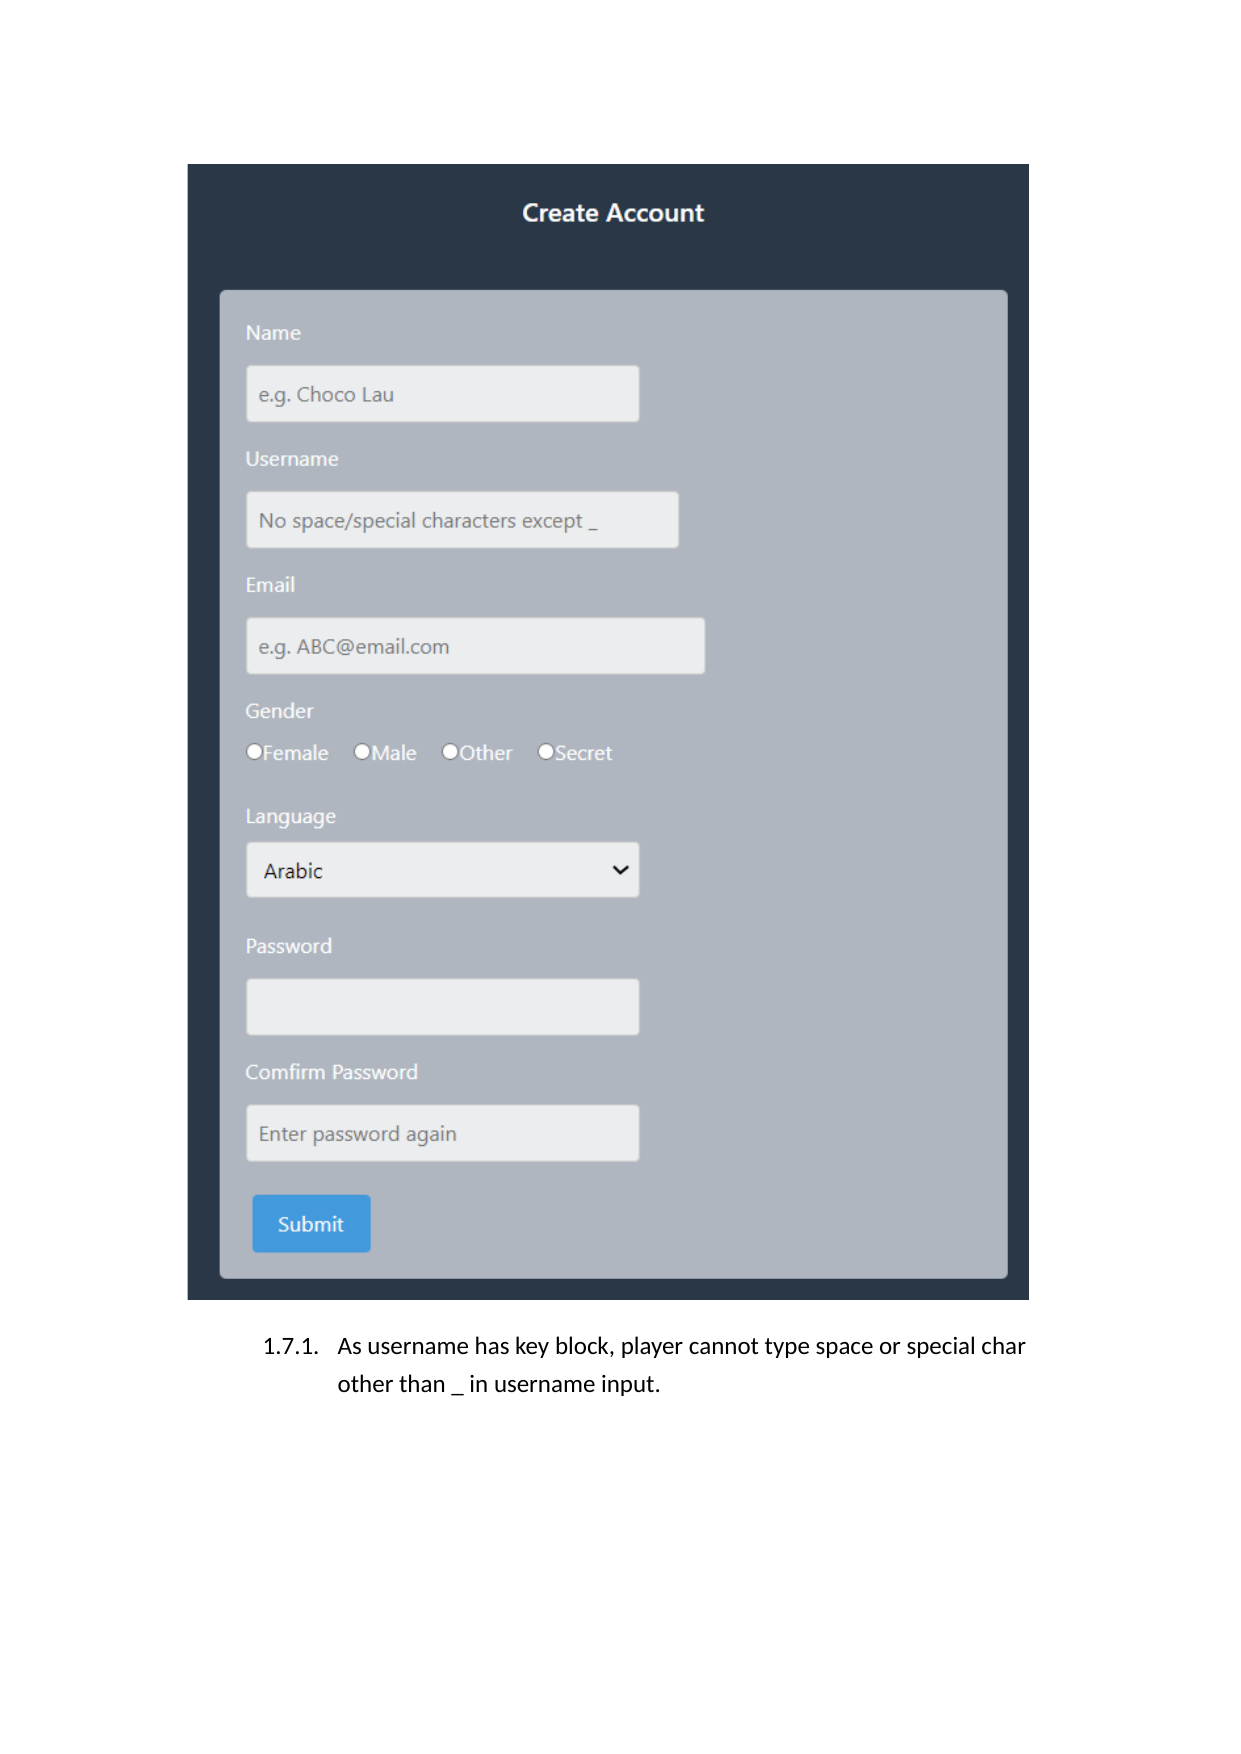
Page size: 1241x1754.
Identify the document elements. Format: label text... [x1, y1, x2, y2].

picture [187, 164, 1029, 1300]
list As username has key block, player cannot type space or special char other than _ in username input. [262, 1327, 1053, 1402]
